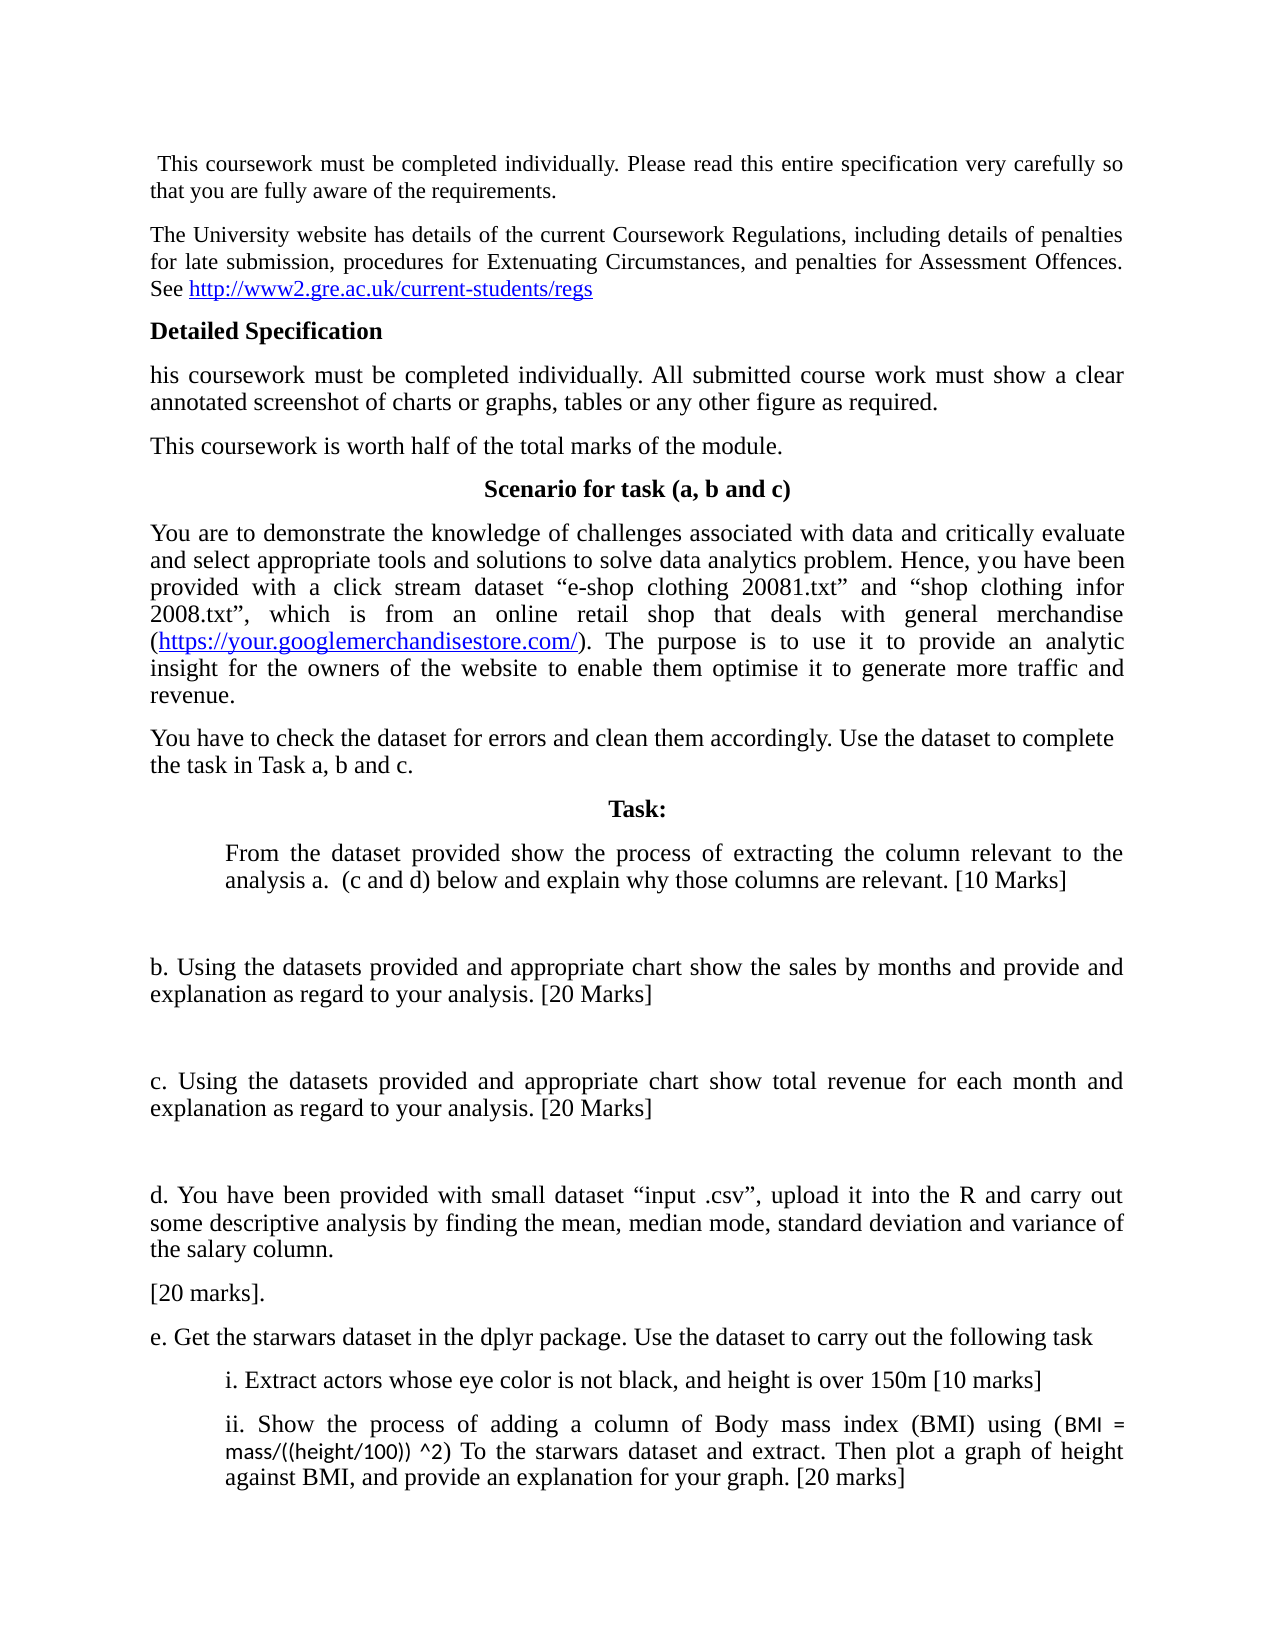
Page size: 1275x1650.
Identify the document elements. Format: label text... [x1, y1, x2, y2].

text his coursework must be completed individually. All submitted course work must show a clear annotated screenshot of charts or graphs, tables or any other figure as required. [150, 362, 1125, 416]
text You have to check the dataset for errors and clean them accordingly. Use the dataset to complete the task in Task a, b and c. [150, 725, 1125, 779]
text The University website has details of the current Coursework Regulations, including details of penalties for late submission, procedures for Extenuating Circumstances, and penalties for Assessment Offences. See http://www2.gre.ac.uk/current-students/regs [150, 221, 1125, 302]
text c. Using the datasets provided and appropriate chart show total revenue for each month and explanation as regard to your analysis. [20 Marks] [150, 1068, 1125, 1122]
text [20 marks]. [150, 1280, 1125, 1307]
text Task: [150, 796, 1125, 823]
text From the dataset provided show the process of extracting the column relevant to the analysis a. (c and d) below and explain why those columns are relevant. [10 Marks] [225, 839, 1125, 893]
text You are to demonstrate the knowledge of challenges associated with data and critically evaluate and select appropriate tools and solutions to solve data analytics problem. Hence, you have been provided with a click stream dataset “e-shop clothing 20081.txt” and “shop clothing infor 2008.txt”, which is from an online retail shop that deals with general merchandise (https://your.googlemerchandisestore.com/). The purpose is to use it to provide an analytic insight for the owners of the website to enable them optimise it to generate more traffic and revenue. [150, 520, 1125, 709]
text e. Get the starwars dataset in the dplyr package. Use the dataset to carry out the following task [150, 1324, 1125, 1351]
text d. You have been provided with small dataset “input .csv”, upload it into the R and carry out some descriptive analysis by finding the mean, median mode, standard deviation and variance of the salary column. [150, 1182, 1125, 1263]
text b. Using the datasets provided and appropriate chart show the sales by months and provide and explanation as regard to your analysis. [20 Marks] [150, 954, 1125, 1008]
text Scenario for task (a, b and c) [150, 476, 1125, 503]
text i. Extract actors whose eye color is not black, and height is over 150m [10 marks] [225, 1367, 1125, 1394]
text This coursework must be completed individually. Please read this entire specification very carefully so that you are fully aware of the requirements. [150, 150, 1125, 204]
text ii. Show the process of adding a column of Body mass index (BMI) using (BMI = mass/((height/100)) ^2) To the starwars dataset and extract. Then plot a graph of height against BMI, and provide an explanation for your graph. [20 marks] [225, 1411, 1125, 1491]
text This coursework is worth half of the total marks of the module. [150, 432, 1125, 459]
text Detailed Specification [150, 318, 1125, 345]
